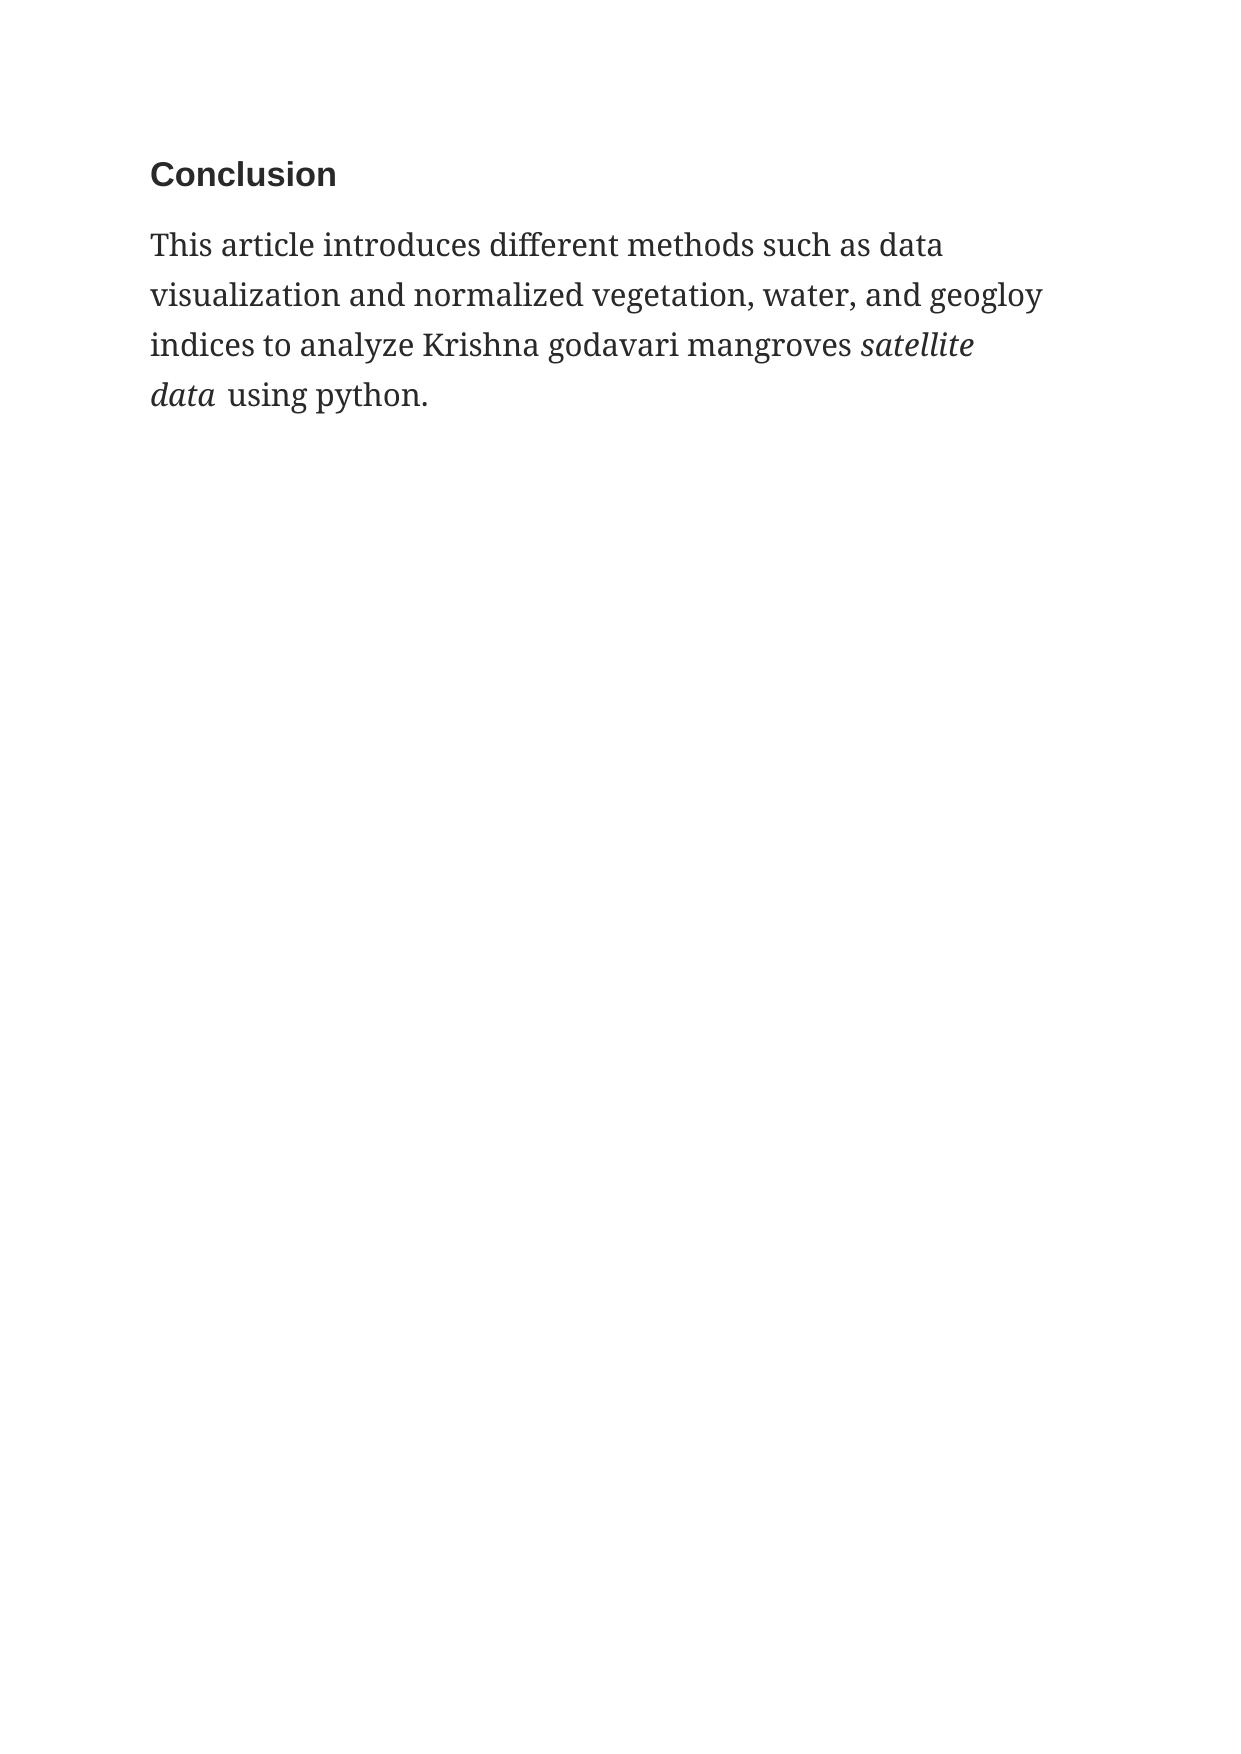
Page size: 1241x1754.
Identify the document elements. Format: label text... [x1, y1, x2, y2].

text This article introduces different methods such as data visualization and normalized vegetation, water, and geogloy indices to analyze Krishna godavari mangroves satellite data using python. [150, 215, 1090, 415]
text Conclusion [150, 150, 1090, 194]
